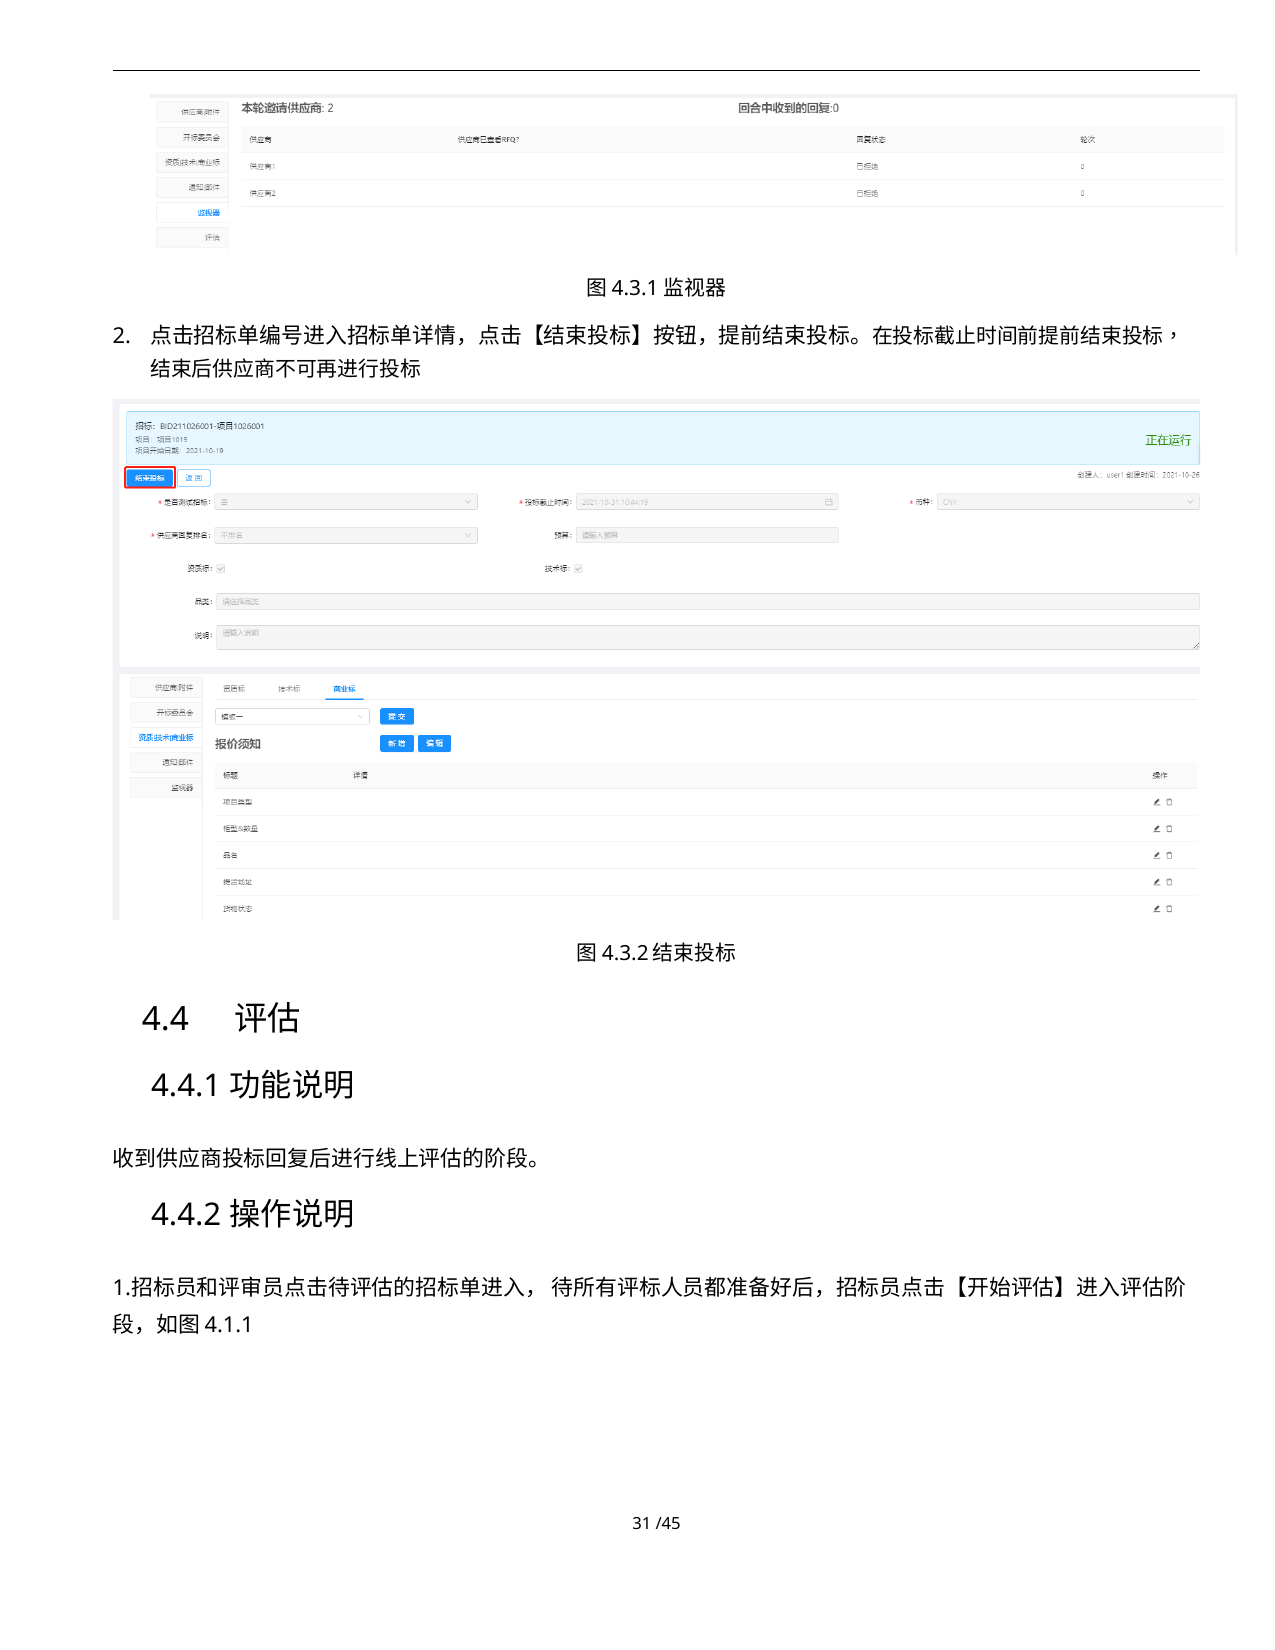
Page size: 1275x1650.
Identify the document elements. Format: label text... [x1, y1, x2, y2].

picture [112, 399, 1200, 920]
text 图4.3.1 监视器 [112, 271, 1200, 302]
list 点击招标单编号进入招标单详情，点击【结束投标】按钮，提前结束投标。在投标截止时间前提前结束投标，结束后供应商不可再进行投标 [112, 318, 1200, 383]
picture [150, 94, 1238, 255]
text 收到供应商投标回复后进行线上评估的阶段。 [112, 1141, 1200, 1172]
subtitle 4.4.1 功能说明 [151, 1060, 1179, 1106]
subtitle 评估 [142, 992, 1200, 1040]
text 1.招标员和评审员点击待评估的招标单进入， 待所有评标人员都准备好后，招标员点击【开始评估】进入评估阶段，如图4.1.1 [112, 1270, 1200, 1338]
subtitle 4.4.2 操作说明 [151, 1189, 1179, 1235]
text 图4.3.2结束投标 [112, 936, 1200, 967]
